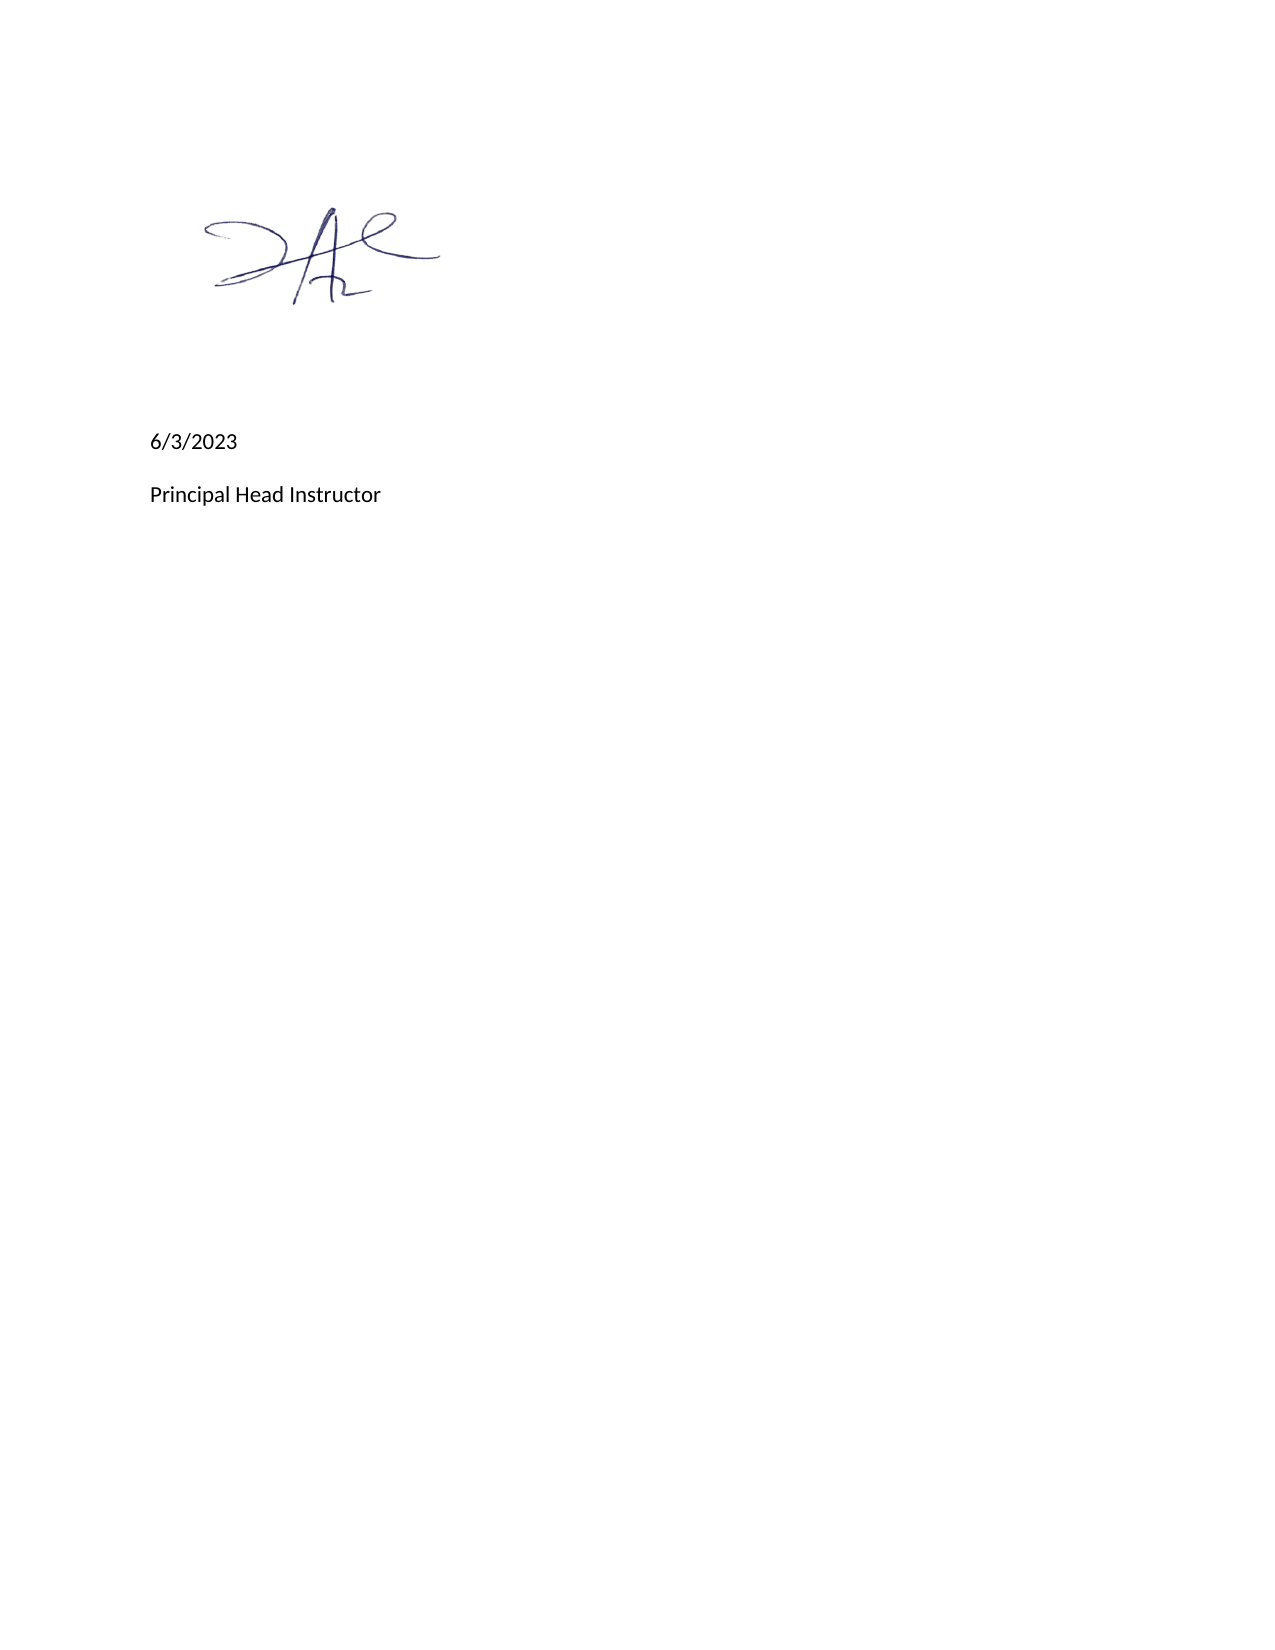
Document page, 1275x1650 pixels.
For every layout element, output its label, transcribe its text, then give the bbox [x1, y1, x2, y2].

picture [150, 150, 486, 402]
text 6/3/2023 [150, 427, 1125, 455]
text Principal Head Instructor [150, 480, 1125, 508]
